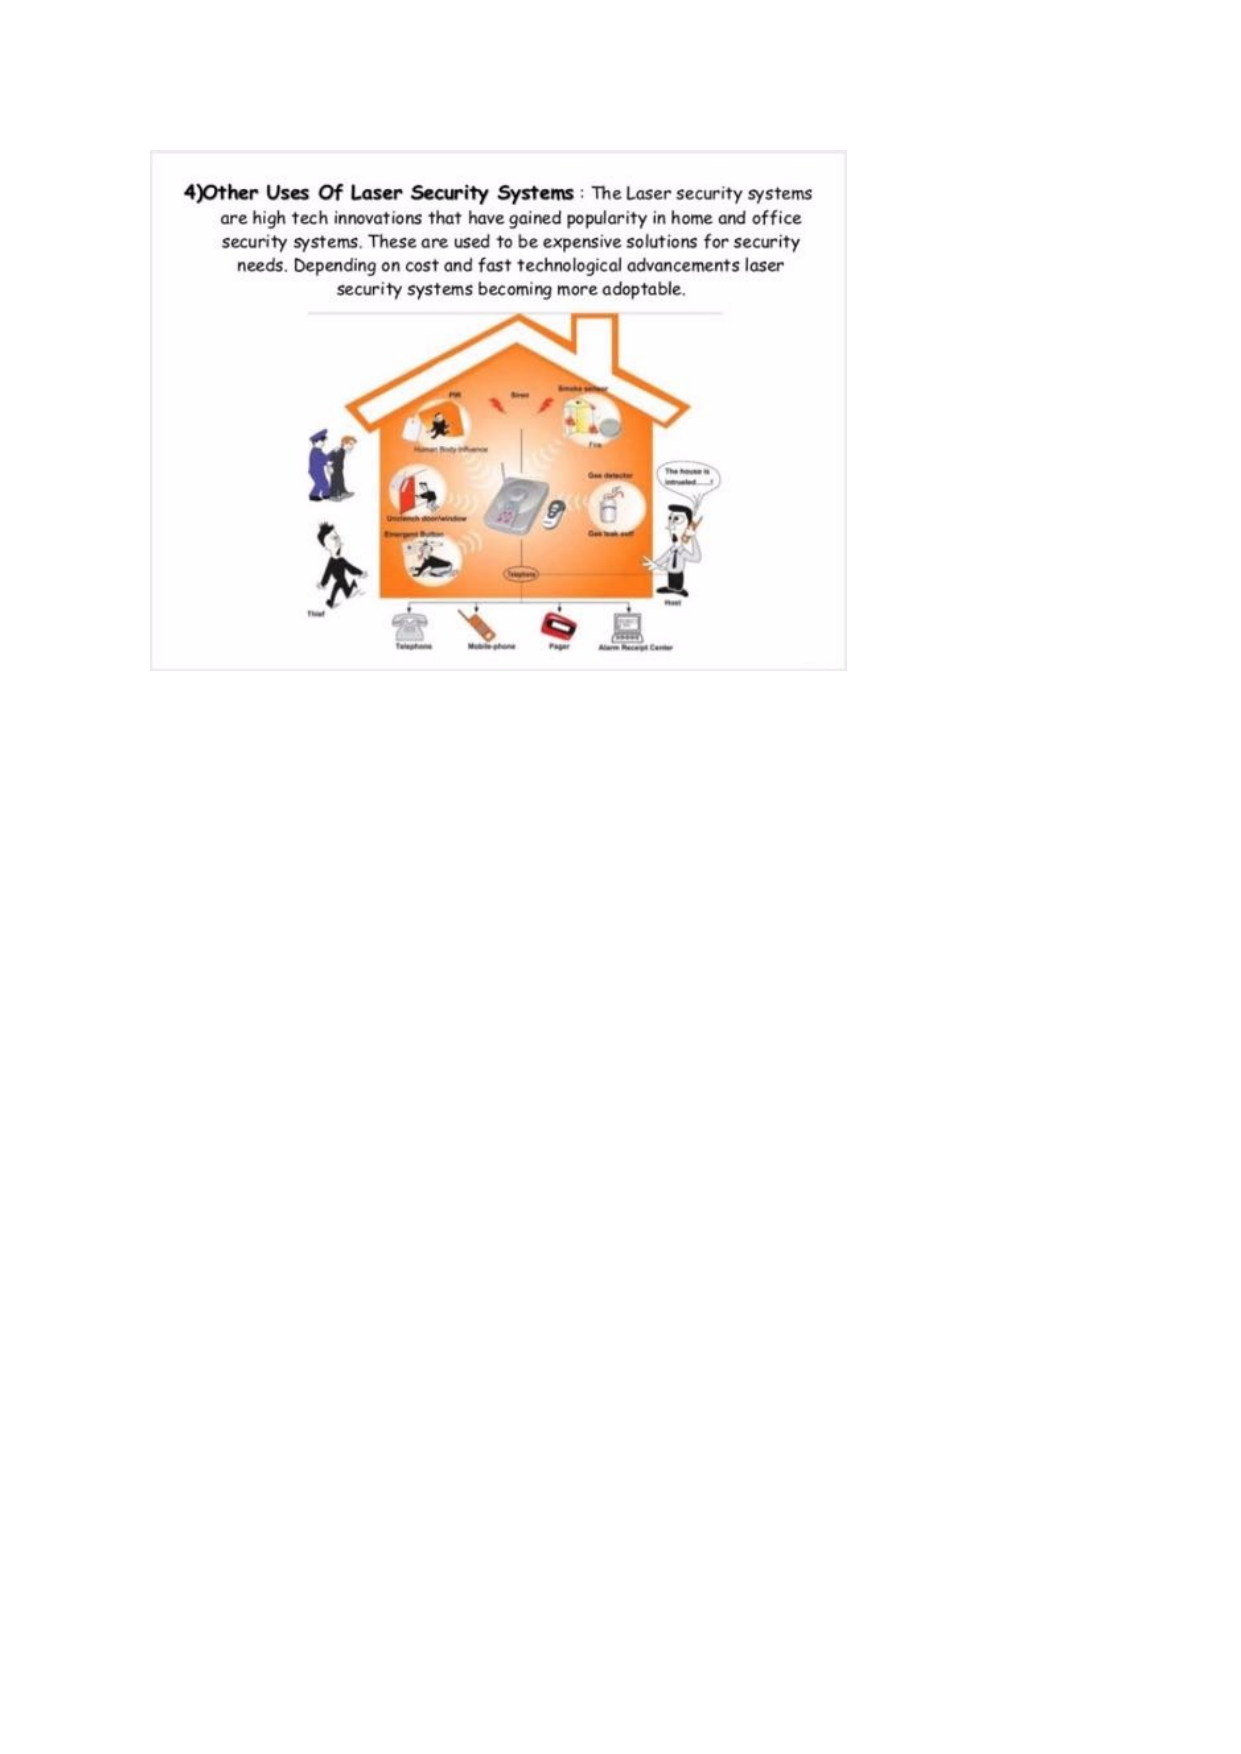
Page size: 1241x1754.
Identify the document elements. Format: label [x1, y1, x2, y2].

picture [150, 150, 847, 671]
